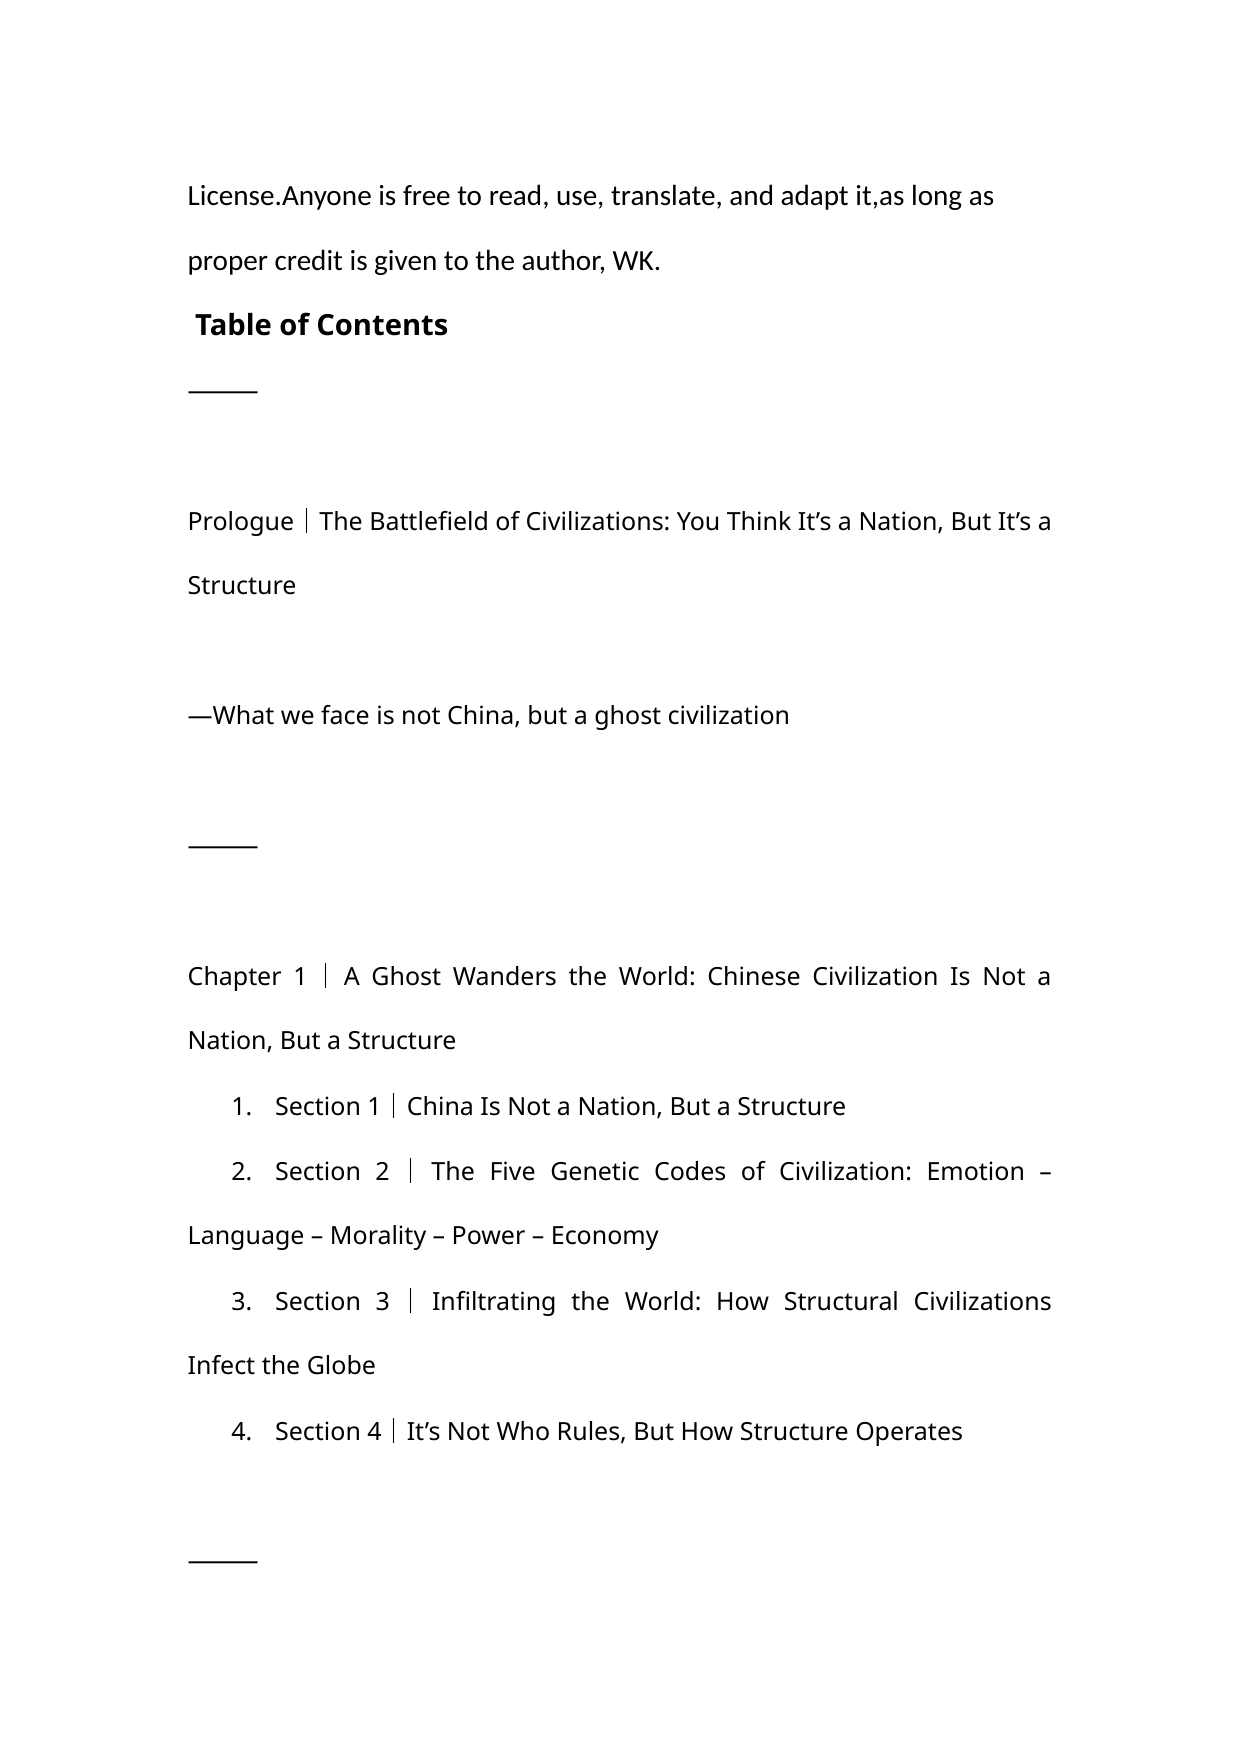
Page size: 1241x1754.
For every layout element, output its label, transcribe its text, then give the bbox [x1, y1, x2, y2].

text ⸻ [187, 812, 1053, 877]
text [187, 162, 1053, 292]
text —What we face is not China, but a ghost civilization [187, 682, 1053, 747]
text 2. Section 2｜The Five Genetic Codes of Civilization: Emotion – Language – Morality – Power – Economy [187, 1137, 1053, 1267]
text ⸻ [187, 1527, 1053, 1592]
text Prologue｜The Battlefield of Civilizations: You Think It’s a Nation, But It’s a Structure [187, 487, 1053, 617]
text ⸻ [187, 357, 1053, 422]
text 3. Section 3｜Infiltrating the World: How Structural Civilizations Infect the Globe [187, 1267, 1053, 1397]
text 1. Section 1｜China Is Not a Nation, But a Structure [187, 1072, 1053, 1137]
text 4. Section 4｜It’s Not Who Rules, But How Structure Operates [187, 1397, 1053, 1462]
text Chapter 1｜A Ghost Wanders the World: Chinese Civilization Is Not a Nation, But a Structure [187, 942, 1053, 1072]
text Table of Contents [187, 292, 1053, 357]
